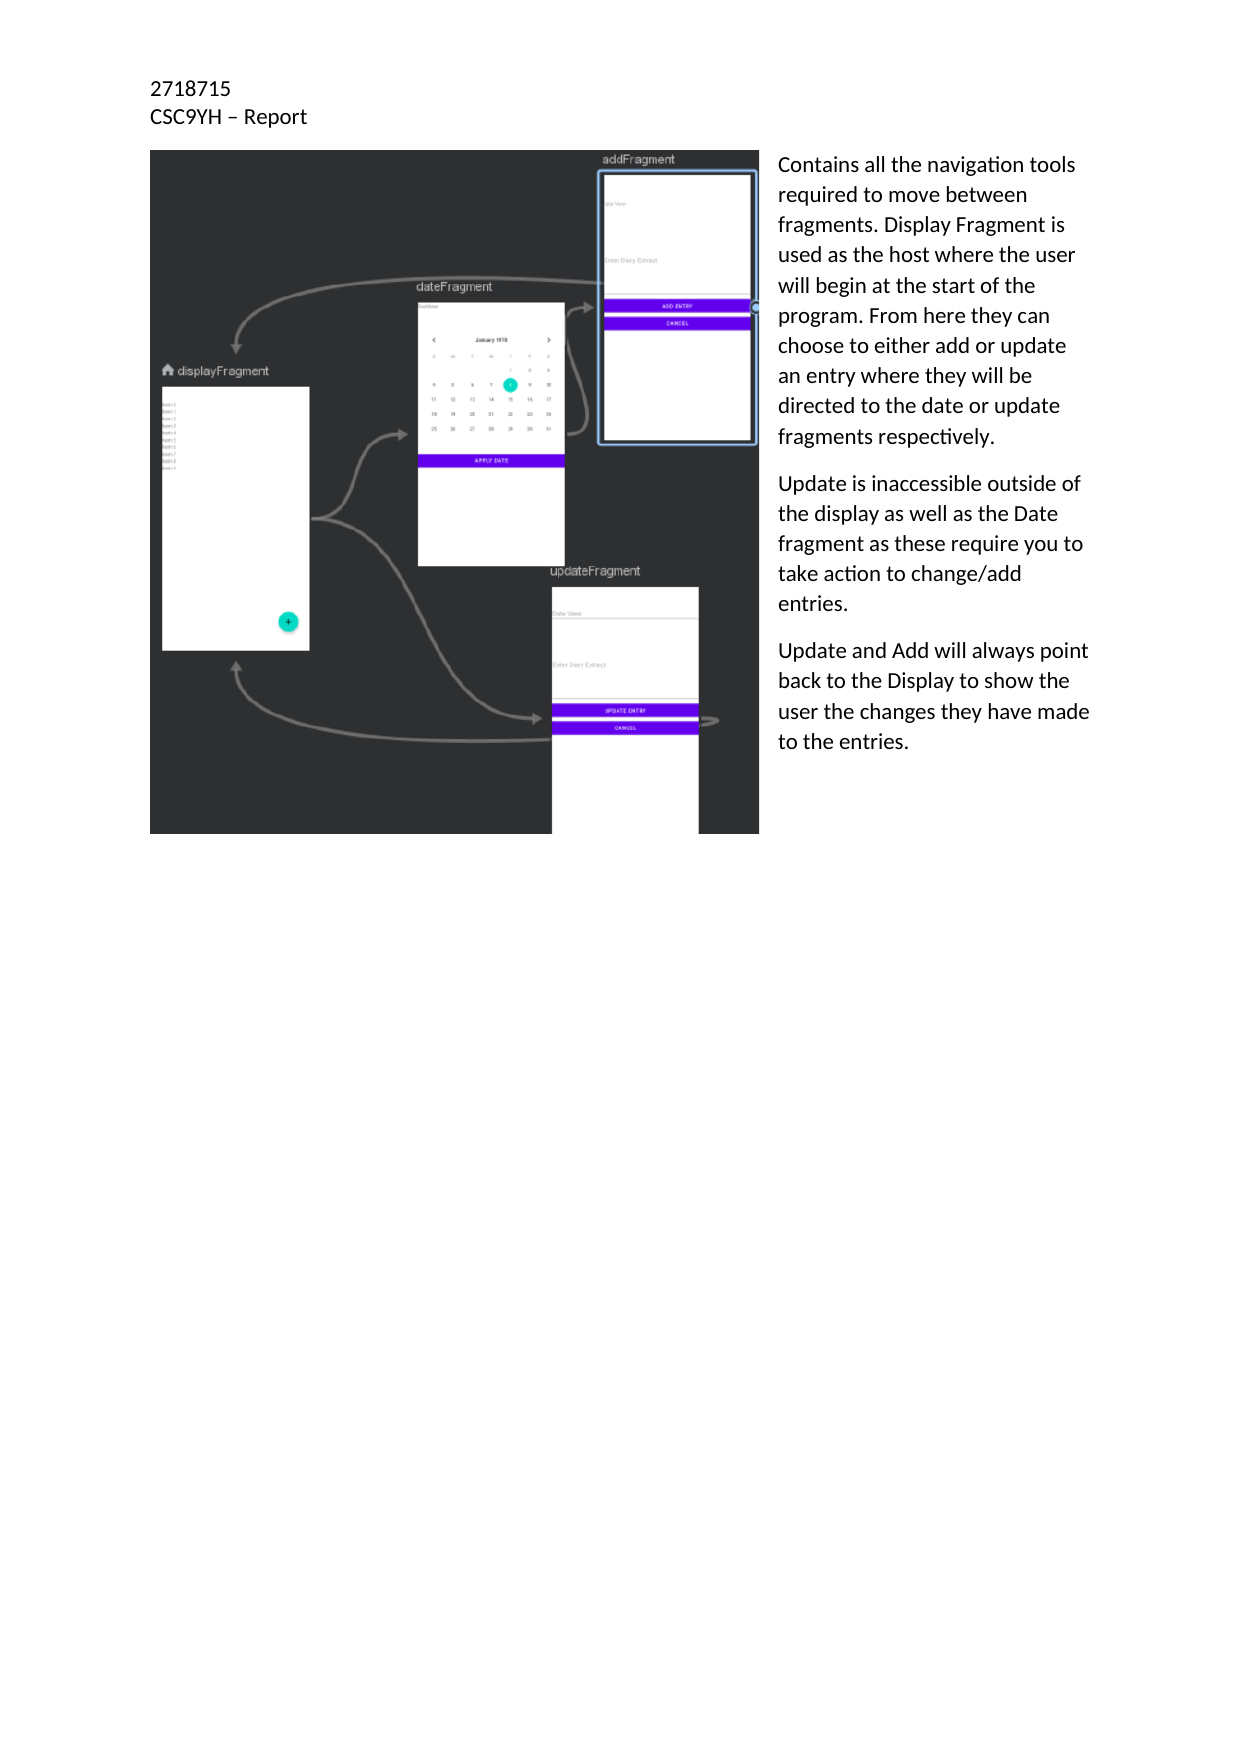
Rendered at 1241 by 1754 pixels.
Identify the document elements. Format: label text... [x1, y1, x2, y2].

text Update is inaccessible outside of the display as well as the Date fragment as these require you to take action to change/add entries. [760, 469, 1090, 618]
text Contains all the navigation tools required to move between fragments. Display Fragment is used as the host where the user will begin at the start of the program. From here they can choose to either add or update an entry where they will be directed to the date or update fragments respectively. [760, 150, 1090, 450]
picture [150, 150, 760, 834]
text Update and Add will always point back to the Display to show the user the changes they have made to the entries. [760, 636, 1090, 755]
